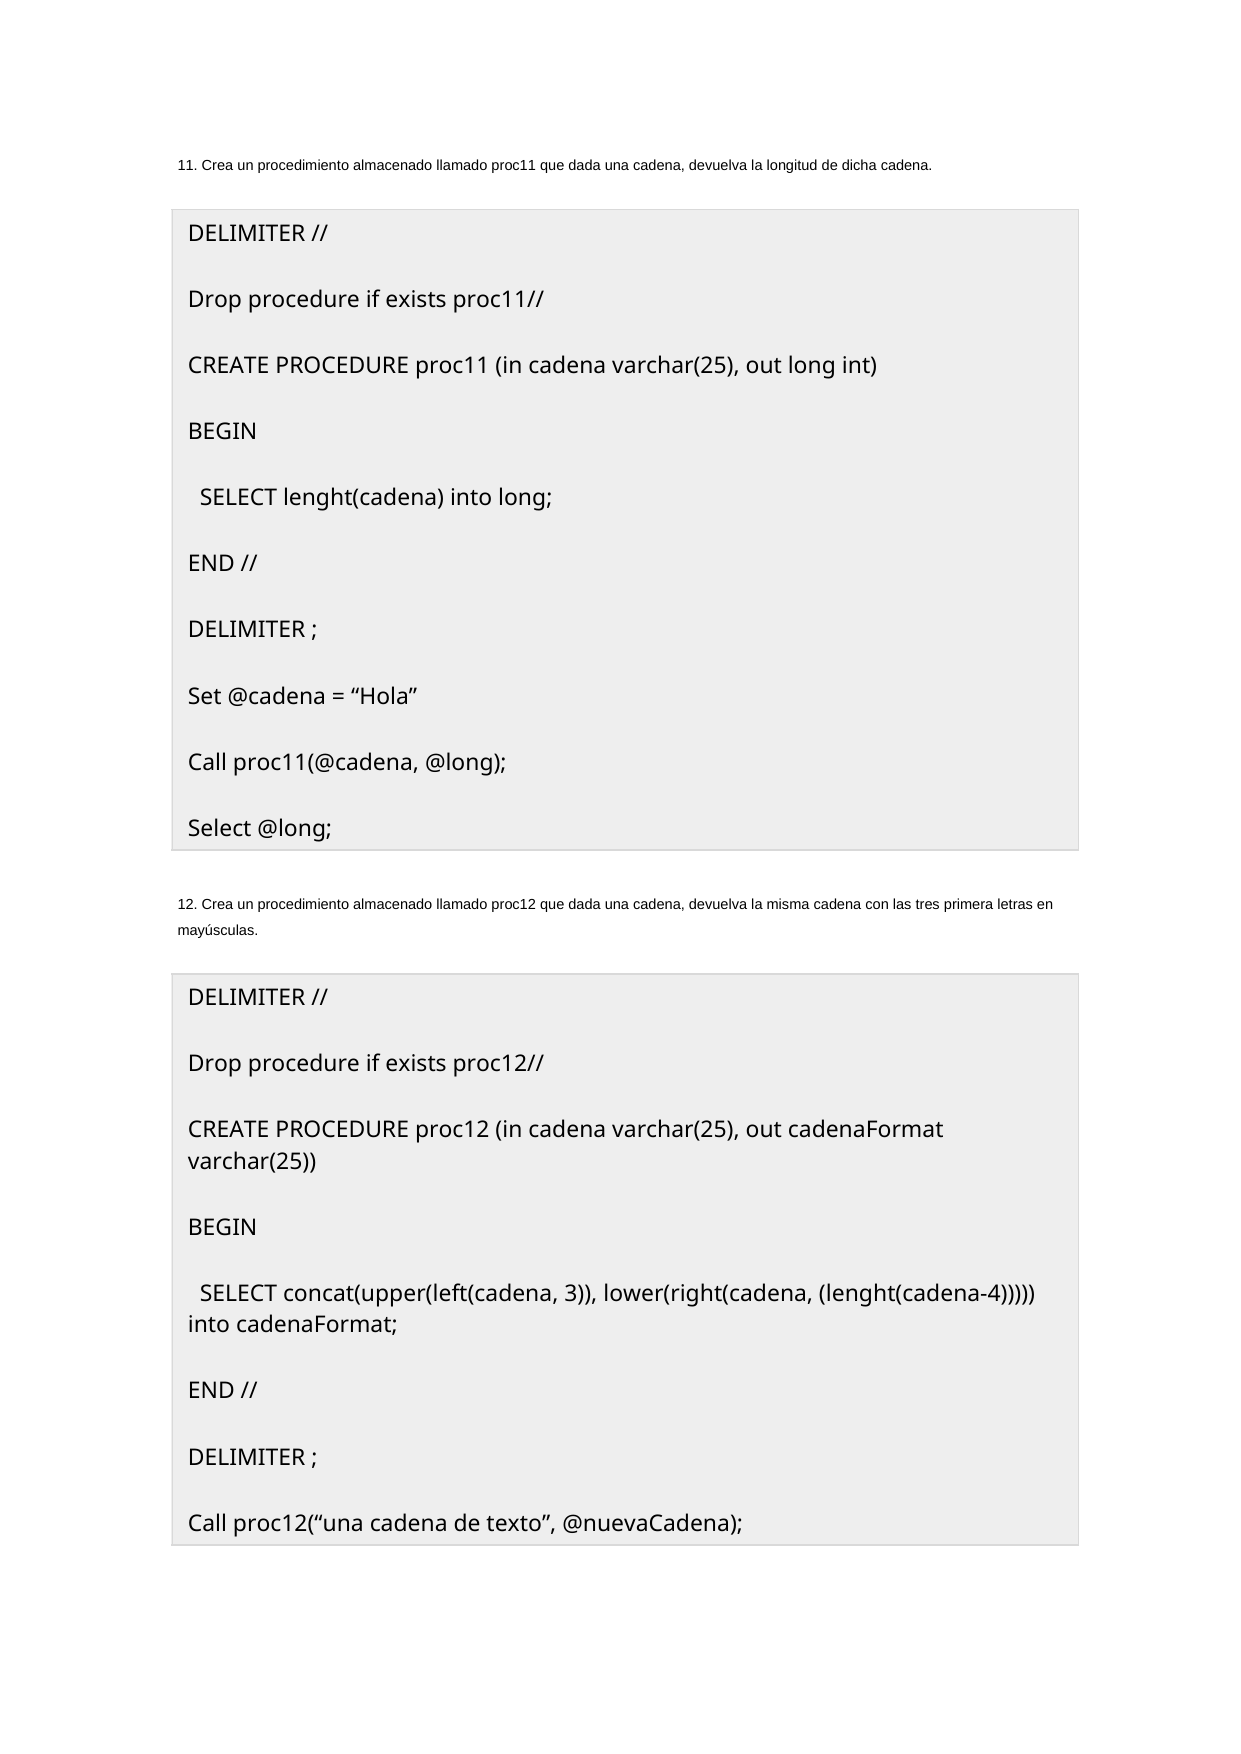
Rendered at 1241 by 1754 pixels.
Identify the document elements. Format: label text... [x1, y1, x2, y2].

text BEGIN [173, 1203, 1078, 1242]
text 11. Crea un procedimiento almacenado llamado proc11 que dada una cadena, devuelva la longitud de dicha cadena. [177, 148, 1063, 174]
text SELECT lenght(cadena) into long; [173, 473, 1078, 512]
text SELECT concat(upper(left(cadena, 3)), lower(right(cadena, (lenght(cadena-4))))) into cadenaFormat; [173, 1269, 1078, 1339]
text DELIMITER // [173, 975, 1078, 1012]
text CREATE PROCEDURE proc12 (in cadena varchar(25), out cadenaFormat varchar(25)) [173, 1106, 1078, 1176]
text CREATE PROCEDURE proc11 (in cadena varchar(25), out long int) [173, 341, 1078, 380]
text Drop procedure if exists proc12// [173, 1039, 1078, 1078]
text DELIMITER ; [173, 606, 1078, 645]
text END // [173, 1366, 1078, 1406]
text DELIMITER // [173, 210, 1078, 248]
text DELIMITER ; [173, 1433, 1078, 1472]
text 12. Crea un procedimiento almacenado llamado proc12 que dada una cadena, devuelva la misma cadena con las tres primera letras en mayúsculas. [177, 886, 1063, 938]
text Set @cadena = “Hola” [173, 672, 1078, 711]
text END // [173, 539, 1078, 578]
text Select @long; [173, 804, 1078, 849]
text Call proc12(“una cadena de texto”, @nuevaCadena); [173, 1499, 1078, 1544]
text BEGIN [173, 407, 1078, 446]
text Drop procedure if exists proc11// [173, 275, 1078, 314]
text Call proc11(@cadena, @long); [173, 738, 1078, 777]
